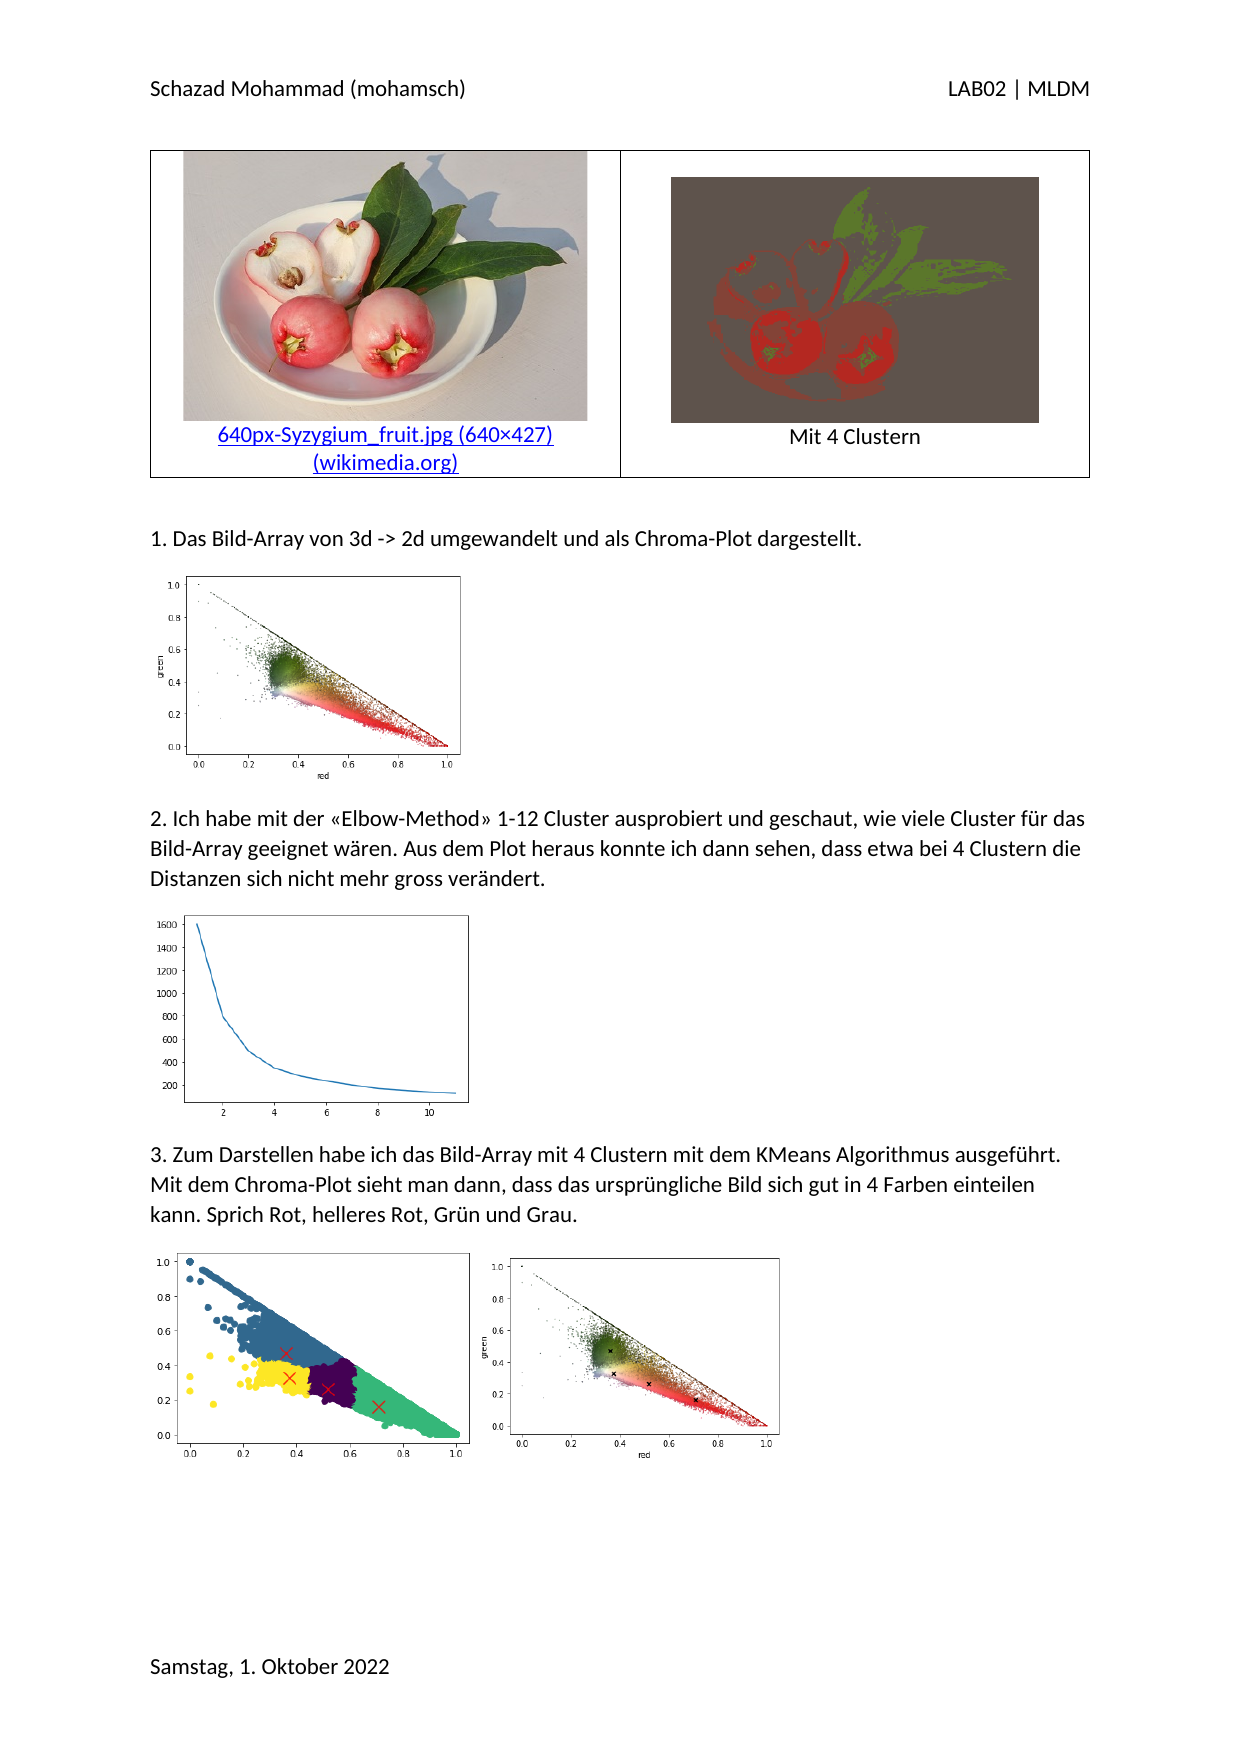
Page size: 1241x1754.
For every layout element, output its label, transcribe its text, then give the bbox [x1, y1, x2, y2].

table_header 640px-Syzygium_fruit.jpg (640×427) (wikimedia.org) [151, 151, 620, 477]
table_header Mit 4 Clustern [621, 151, 1089, 477]
picture [183, 151, 588, 421]
text 3. Zum Darstellen habe ich das Bild-Array mit 4 Clustern mit dem KMeans Algorithmus ausgeführt. Mit dem Chroma-Plot sieht man dann, dass das ursprüngliche Bild sich gut in 4 Farben einteilen kann. Sprich Rot, helleres Rot, Grün und Grau. [150, 1140, 1090, 1228]
picture [150, 911, 473, 1122]
text 1. Das Bild-Array von 3d -> 2d umgewandelt und als Chroma-Plot dargestellt. [150, 524, 1090, 552]
picture [671, 177, 1039, 423]
picture [150, 571, 465, 785]
picture [150, 1247, 784, 1464]
text 2. Ich habe mit der «Elbow-Method» 1-12 Cluster ausprobiert und geschaut, wie viele Cluster für das Bild-Array geeignet wären. Aus dem Plot heraus konnte ich dann sehen, dass etwa bei 4 Clustern die Distanzen sich nicht mehr gross verändert. [150, 804, 1090, 892]
